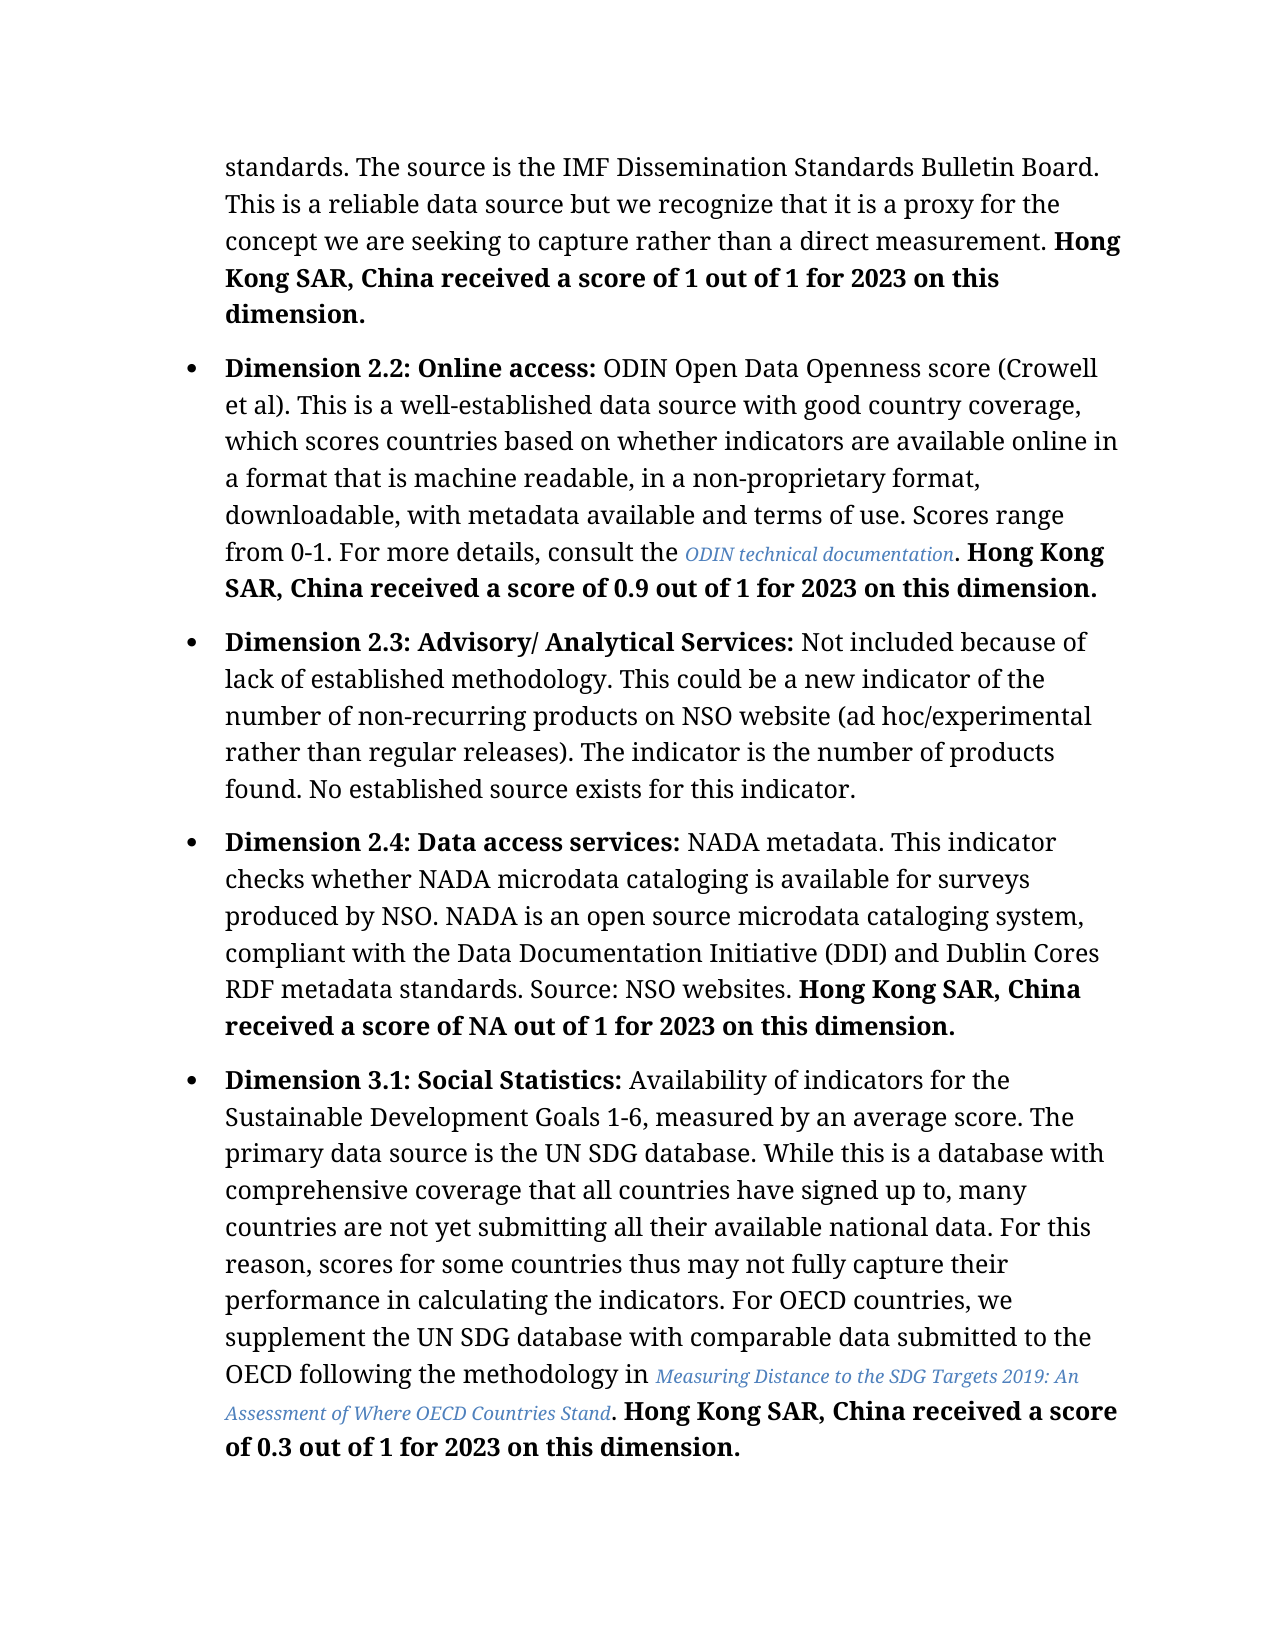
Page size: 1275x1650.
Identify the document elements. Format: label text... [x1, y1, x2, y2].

list Dimension 2.3: Advisory/ Analytical Services: Not included because of lack of established methodology. This could be a new indicator of the number of non-recurring products on NSO website (ad hoc/experimental rather than regular releases). The indicator is the number of products found. No established source exists for this indicator. [187, 624, 1125, 806]
list Dimension 3.1: Social Statistics: Availability of indicators for the Sustainable Development Goals 1-6, measured by an average score. The primary data source is the UN SDG database. While this is a database with comprehensive coverage that all countries have signed up to, many countries are not yet submitting all their available national data. For this reason, scores for some countries thus may not fully capture their performance in calculating the indicators. For OECD countries, we supplement the UN SDG database with comparable data submitted to the OECD following the methodology in Measuring Distance to the SDG Targets 2019: An Assessment of Where OECD Countries Stand. Hong Kong SAR, China received a score of 0.3 out of 1 for 2023 on this dimension. [187, 1062, 1125, 1464]
list Dimension 2.4: Data access services: NADA metadata. This indicator checks whether NADA microdata cataloging is available for surveys produced by NSO. NADA is an open source microdata cataloging system, compliant with the Data Documentation Initiative (DDI) and Dublin Cores RDF metadata standards. Source: NSO websites. Hong Kong SAR, China received a score of NA out of 1 for 2023 on this dimension. [187, 825, 1125, 1043]
list Dimension 2.2: Online access: ODIN Open Data Openness score (Crowell et al). This is a well-established data source with good country coverage, which scores countries based on whether indicators are available online in a format that is machine readable, in a non-proprietary format, downloadable, with metadata available and terms of use. Scores range from 0-1. For more details, consult the ODIN technical documentation. Hong Kong SAR, China received a score of 0.9 out of 1 for 2023 on this dimension. [187, 351, 1125, 605]
